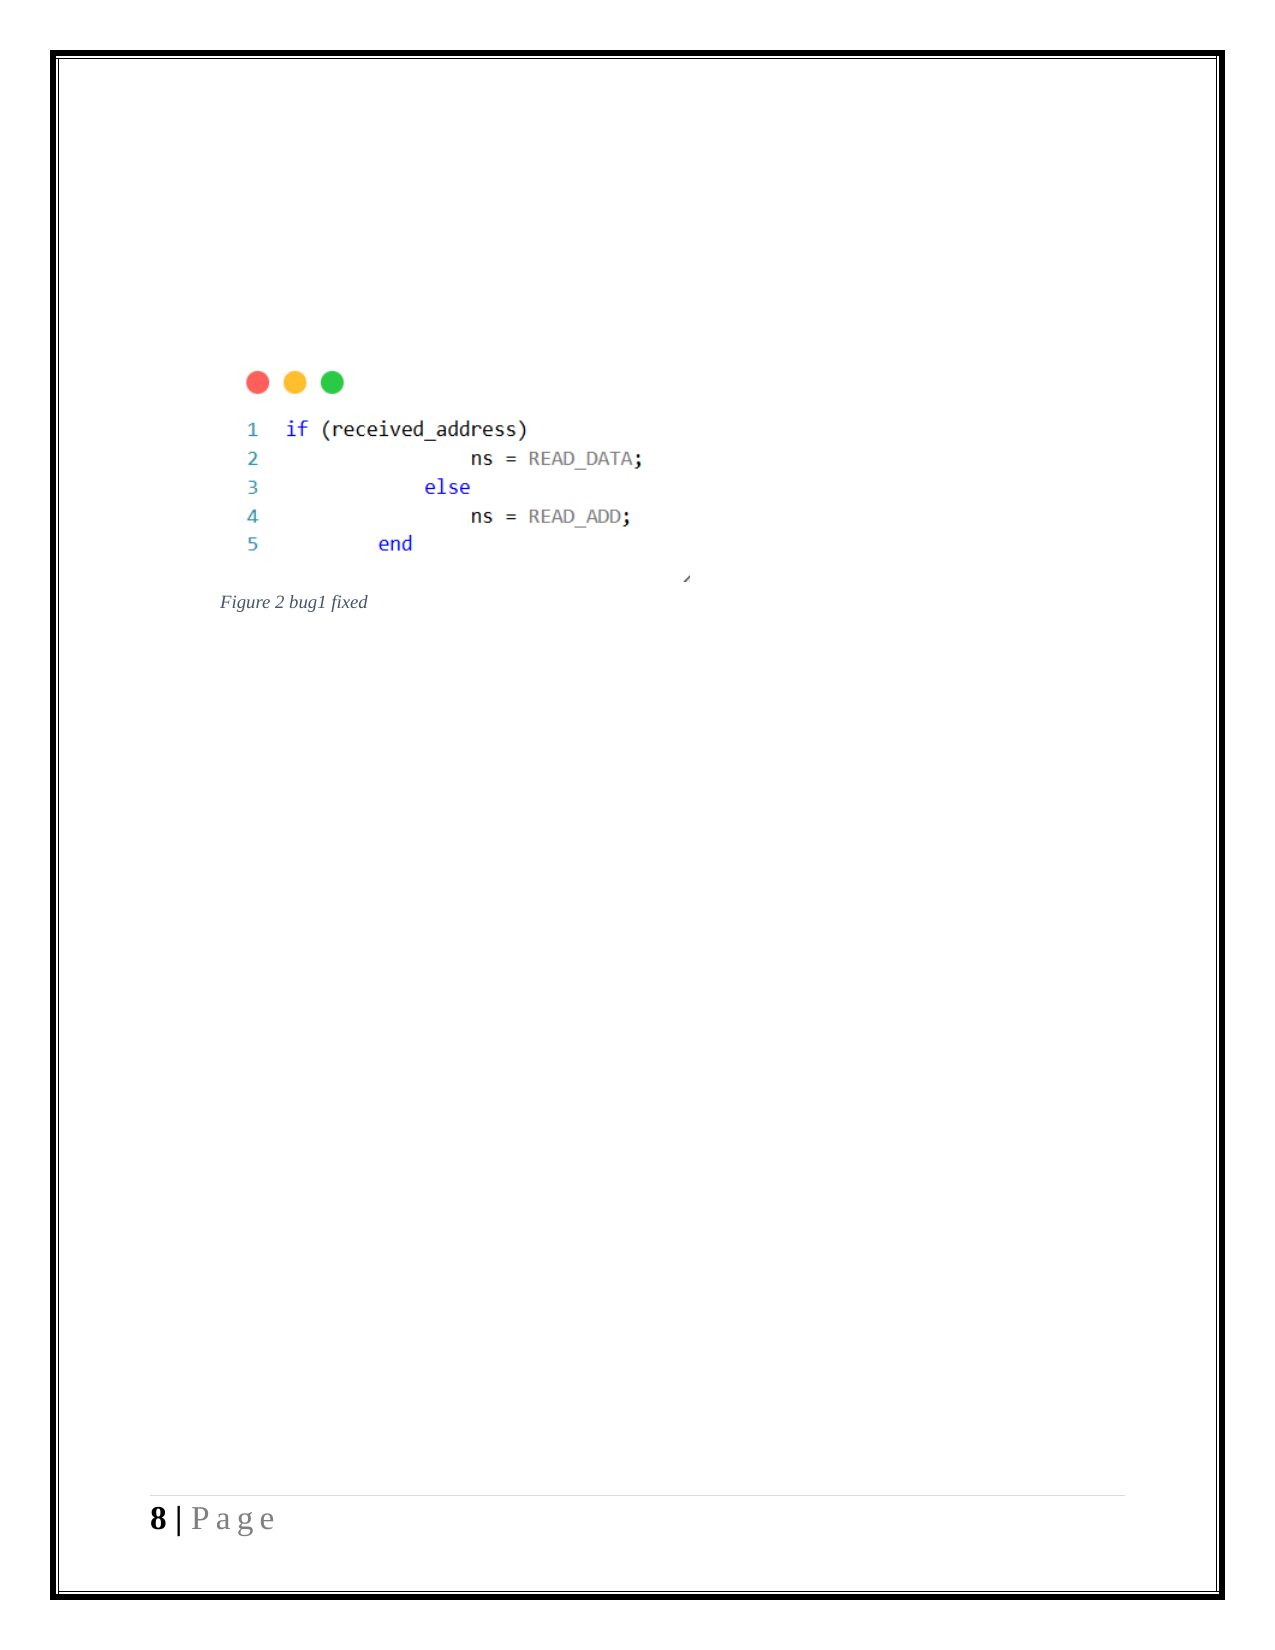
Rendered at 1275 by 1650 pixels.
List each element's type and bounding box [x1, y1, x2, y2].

picture [220, 347, 690, 582]
